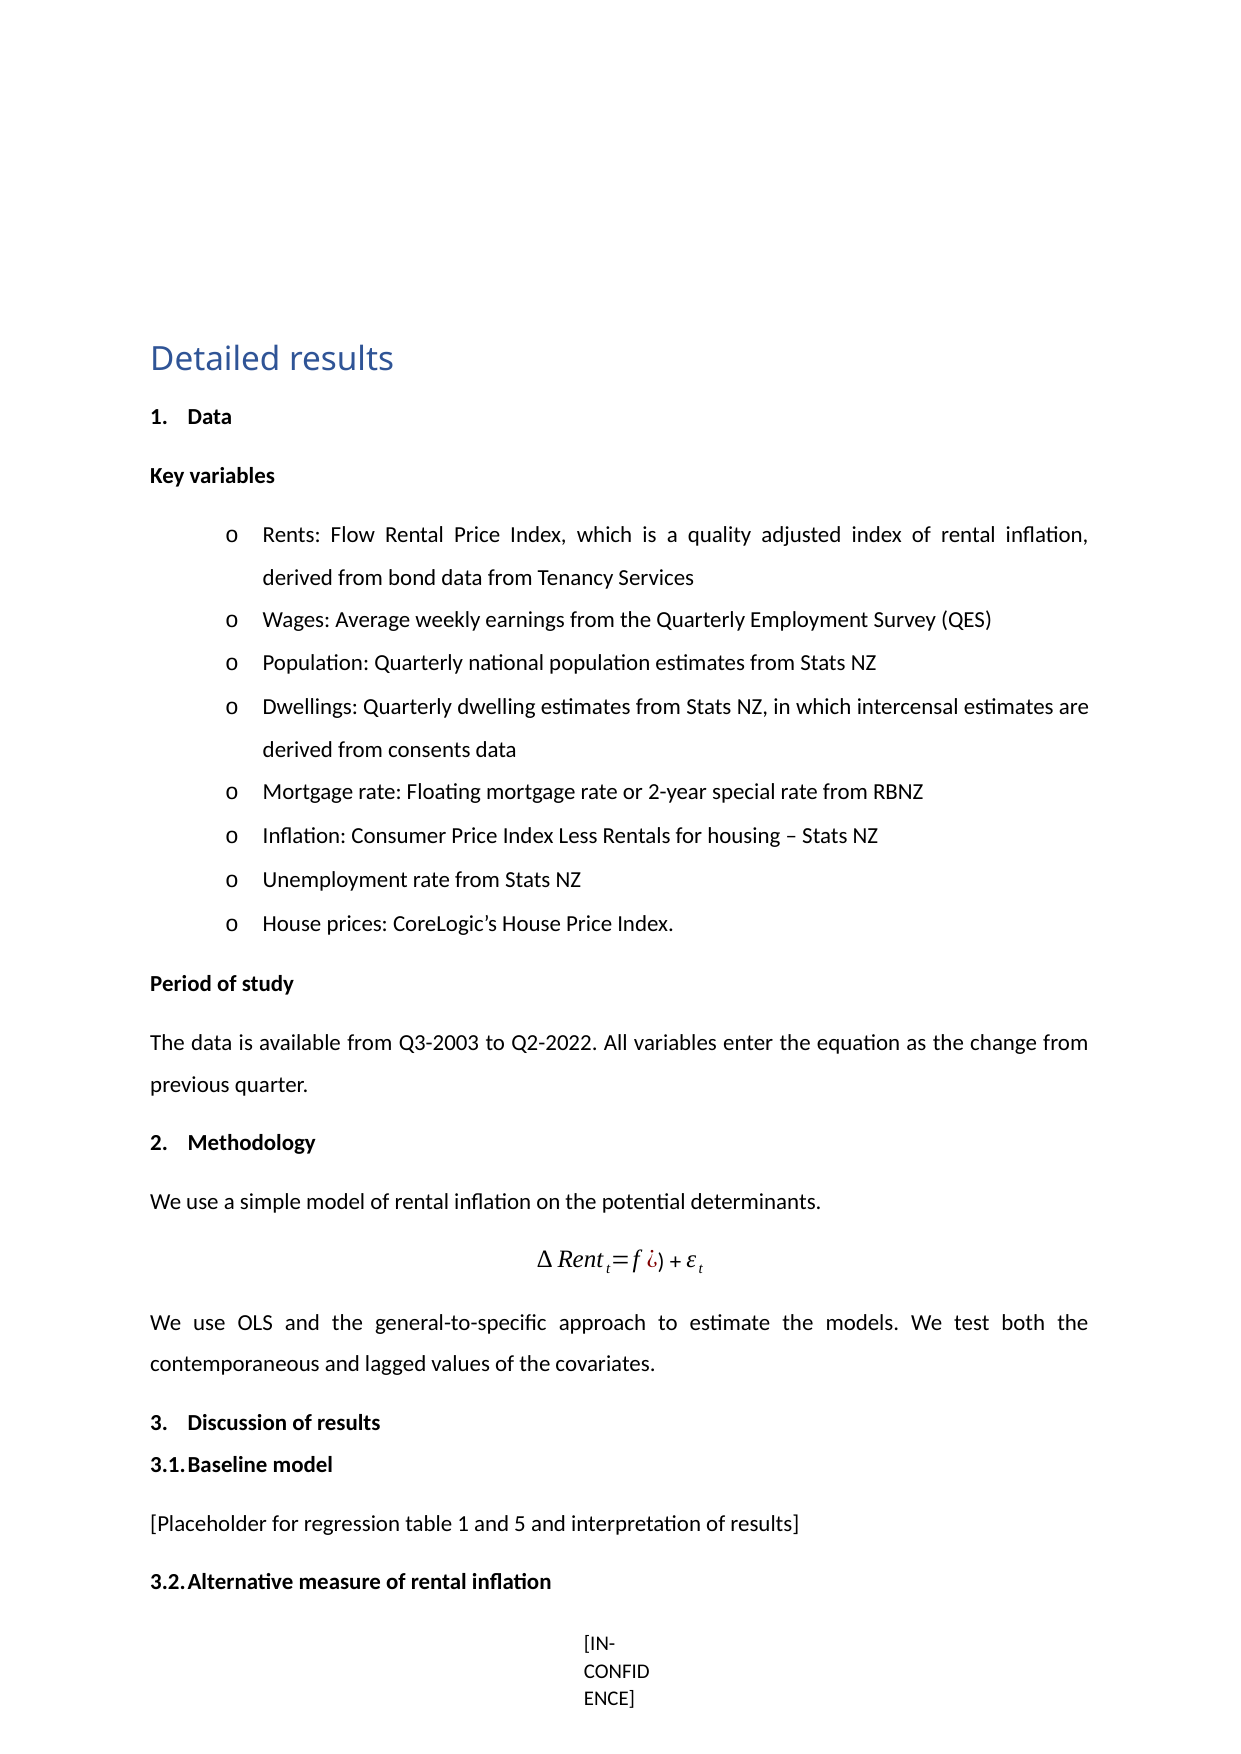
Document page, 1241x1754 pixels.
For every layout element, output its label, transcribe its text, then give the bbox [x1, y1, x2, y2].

list Unemployment rate from Stats NZ [225, 865, 1090, 894]
list Methodology [150, 1128, 1090, 1156]
list Mortgage rate: Floating mortgage rate or 2-year special rate from RBNZ [225, 777, 1090, 807]
text We use OLS and the general-to-specific approach to estimate the models. We test both the contemporaneous and lagged values of the covariates. [150, 1308, 1090, 1378]
subtitle Detailed results [150, 334, 1090, 380]
text The data is available from Q3-2003 to Q2-2022. All variables enter the equation as the change from previous quarter. [150, 1028, 1090, 1098]
list House prices: CoreLogic’s House Price Index. [225, 909, 1090, 938]
list Dwellings: Quarterly dwelling estimates from Stats NZ, in which intercensal estimates are derived from consents data [225, 692, 1090, 763]
list Data [150, 402, 1090, 430]
list Baseline model [150, 1450, 1090, 1478]
text Key variables [150, 461, 1090, 489]
text [Placeholder for regression table 1 and 5 and interpretation of results] [150, 1509, 1090, 1537]
text Period of study [150, 969, 1090, 997]
list Rents: Flow Rental Price Index, which is a quality adjusted index of rental inflation, derived from bond data from Tenancy Services [225, 520, 1090, 591]
list Inflation: Consumer Price Index Less Rentals for housing – Stats NZ [225, 821, 1090, 850]
list Wages: Average weekly earnings from the Quarterly Employment Survey (QES) [225, 605, 1090, 634]
text ) + [150, 1246, 1090, 1277]
text We use a simple model of rental inflation on the potential determinants. [150, 1187, 1090, 1215]
list Discussion of results [150, 1408, 1090, 1436]
list Population: Quarterly national population estimates from Stats NZ [225, 648, 1090, 678]
list Alternative measure of rental inflation [150, 1567, 1090, 1596]
